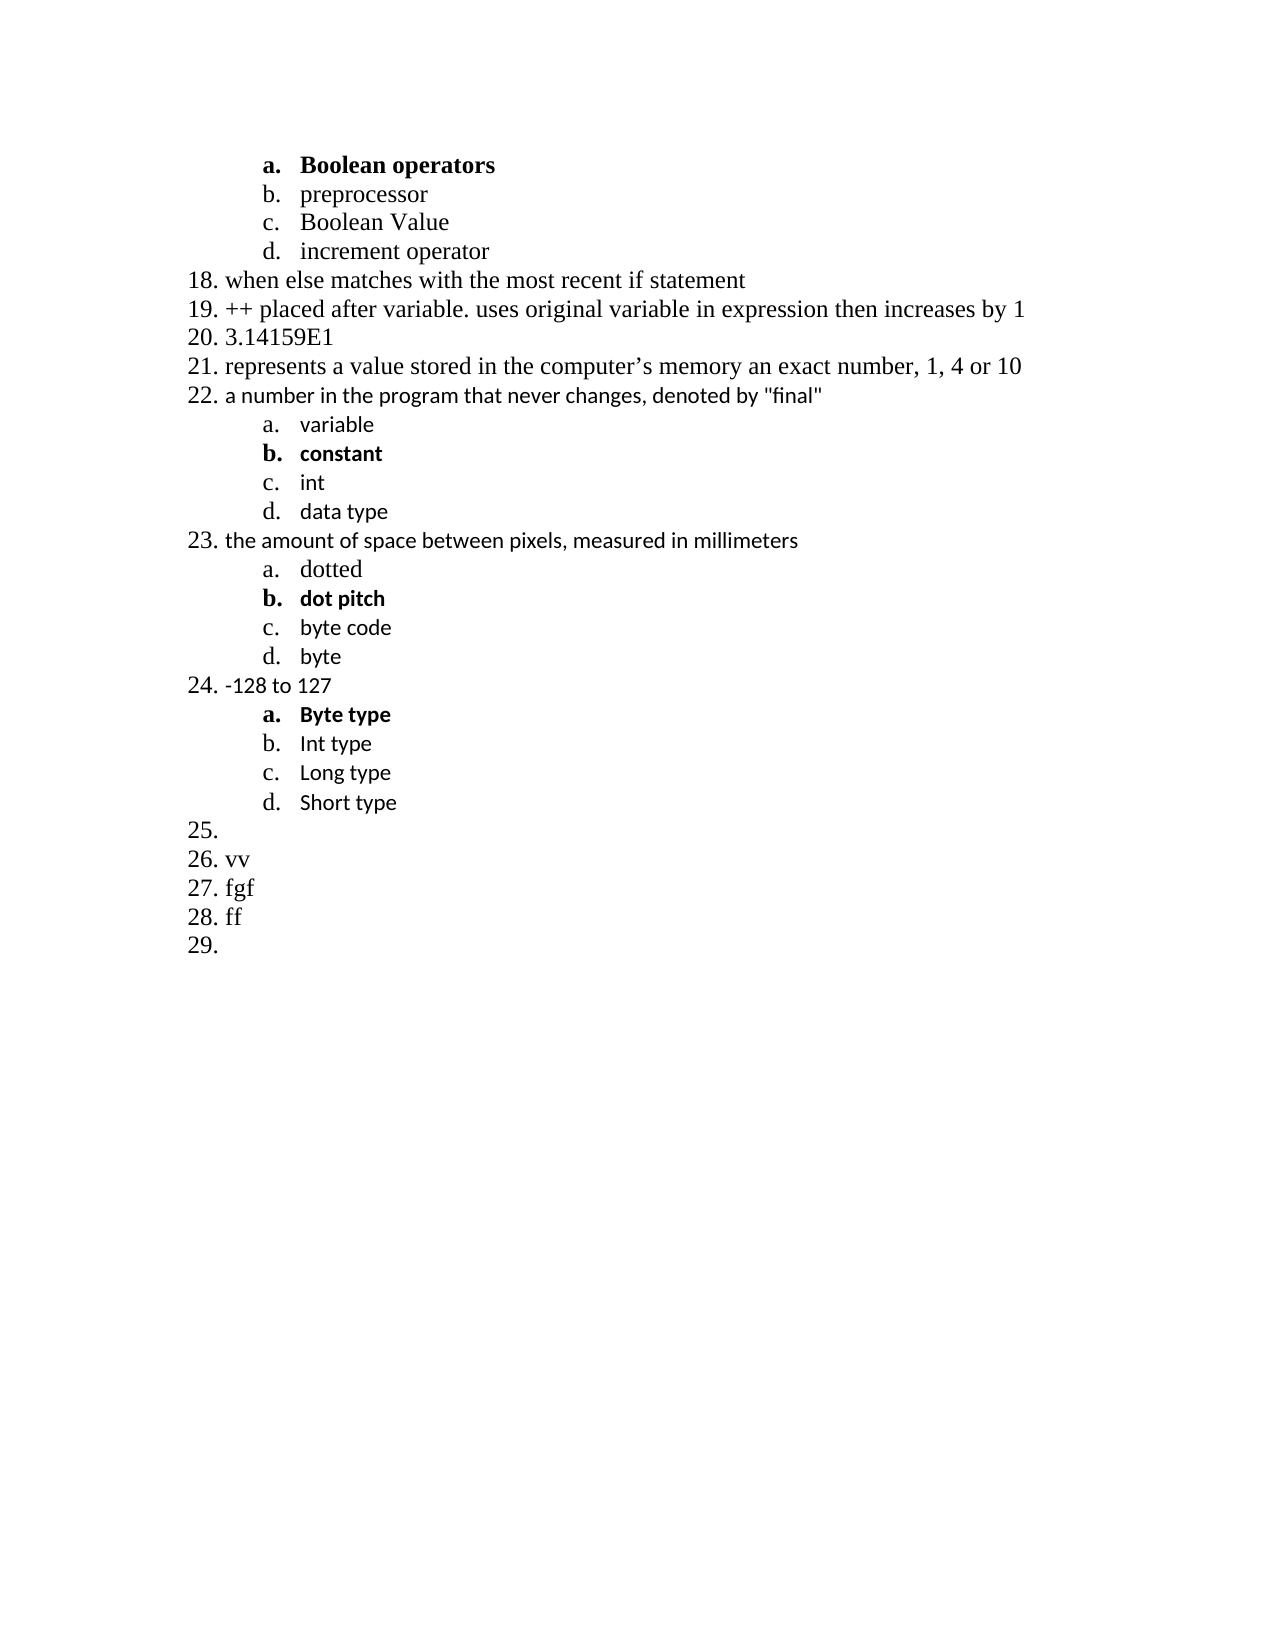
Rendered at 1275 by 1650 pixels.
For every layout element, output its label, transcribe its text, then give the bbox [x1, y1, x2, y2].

list fgf [187, 873, 1125, 902]
list when else matches with the most recent if statement [187, 265, 1125, 294]
list int [262, 467, 1125, 496]
list data type [262, 496, 1125, 525]
list vv [187, 844, 1125, 873]
list Boolean operators [262, 150, 1125, 179]
list byte [262, 641, 1125, 670]
list ++ placed after variable. uses original variable in expression then increases by 1 [187, 294, 1125, 322]
list byte code [262, 612, 1125, 641]
list dotted [262, 554, 1125, 583]
list Long type [262, 757, 1125, 787]
list constant [262, 438, 1125, 467]
list Int type [262, 728, 1125, 757]
list -128 to 127 [187, 670, 1125, 699]
list preprocessor [262, 179, 1125, 207]
list Short type [262, 787, 1125, 816]
list variable [262, 409, 1125, 438]
list dot pitch [262, 583, 1125, 612]
list ff [187, 902, 1125, 931]
list Byte type [262, 699, 1125, 728]
list Boolean Value [262, 207, 1125, 236]
list a number in the program that never changes, denoted by "final" [187, 380, 1125, 409]
list 3.14159E1 [187, 322, 1125, 351]
list represents a value stored in the computer’s memory an exact number, 1, 4 or 10 [187, 351, 1125, 380]
list increment operator [262, 236, 1125, 265]
list the amount of space between pixels, measured in millimeters [187, 525, 1125, 554]
